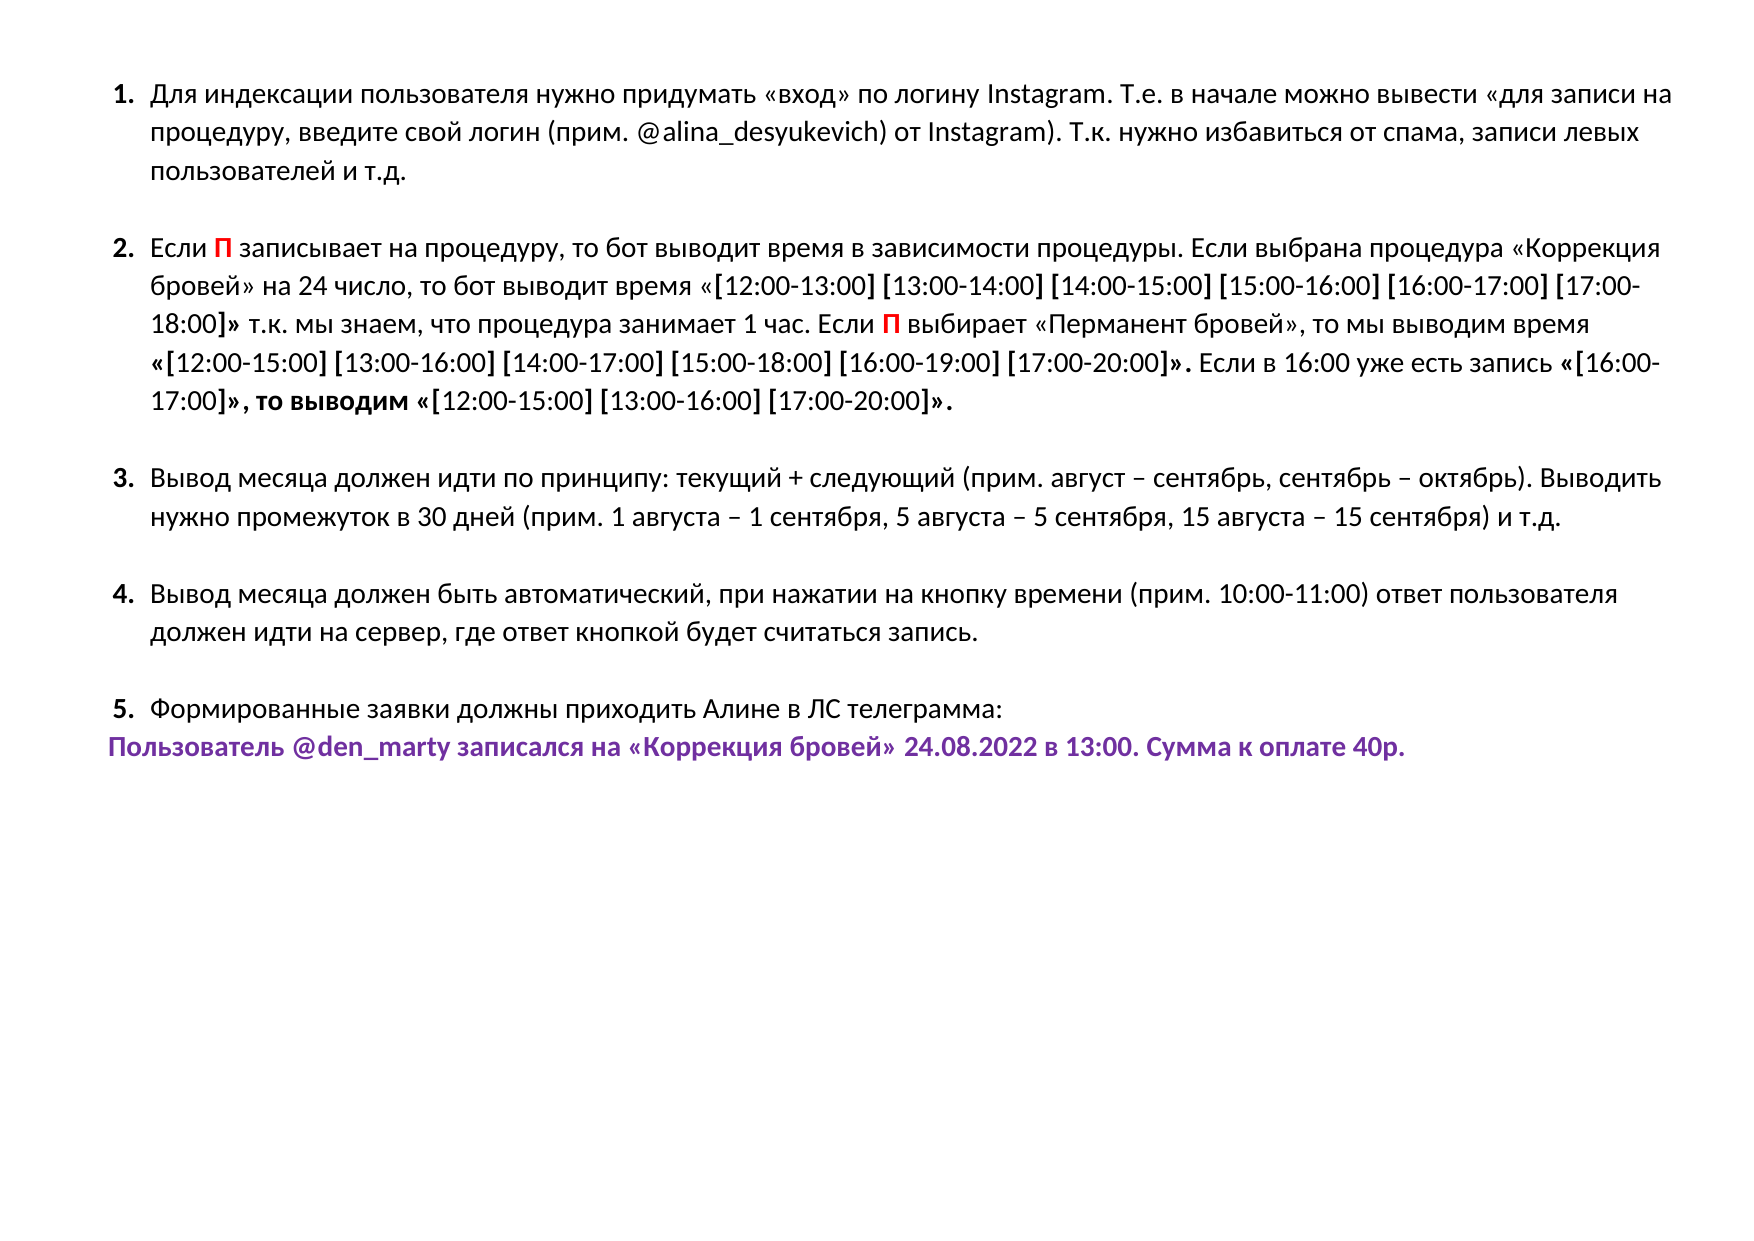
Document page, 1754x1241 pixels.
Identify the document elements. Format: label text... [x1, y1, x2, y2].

list Вывод месяца должен быть автоматический, при нажатии на кнопку времени (прим. 10:00-11:00) ответ пользователя должен идти на сервер, где ответ кнопкой будет считаться запись. [112, 575, 1679, 649]
list Если П записывает на процедуру, то бот выводит время в зависимости процедуры. Если выбрана процедура «Коррекция бровей» на 24 число, то бот выводит время «[12:00-13:00] [13:00-14:00] [14:00-15:00] [15:00-16:00] [16:00-17:00] [17:00-18:00]» т.к. мы знаем, что процедура занимает 1 час. Если П выбирает «Перманент бровей», то мы выводим время «[12:00-15:00] [13:00-16:00] [14:00-17:00] [15:00-18:00] [16:00-19:00] [17:00-20:00]». Если в 16:00 уже есть запись «[16:00-17:00]», то выводим «[12:00-15:00] [13:00-16:00] [17:00-20:00]». [112, 229, 1679, 418]
list Для индексации пользователя нужно придумать «вход» по логину Instagram. Т.е. в начале можно вывести «для записи на процедуру, введите свой логин (прим. @alina_desyukevich) от Instagram). Т.к. нужно избавиться от спама, записи левых пользователей и т.д. [112, 75, 1679, 187]
list Вывод месяца должен идти по принципу: текущий + следующий (прим. август – сентябрь, сентябрь – октябрь). Выводить нужно промежуток в 30 дней (прим. 1 августа – 1 сентября, 5 августа – 5 сентября, 15 августа – 15 сентября) и т.д. [112, 459, 1679, 533]
text Пользователь @den_marty записался на «Коррекция бровей» 24.08.2022 в 13:00. Сумма к оплате 40р. [75, 728, 1679, 764]
list Формированные заявки должны приходить Алине в ЛС телеграмма: [112, 690, 1679, 726]
